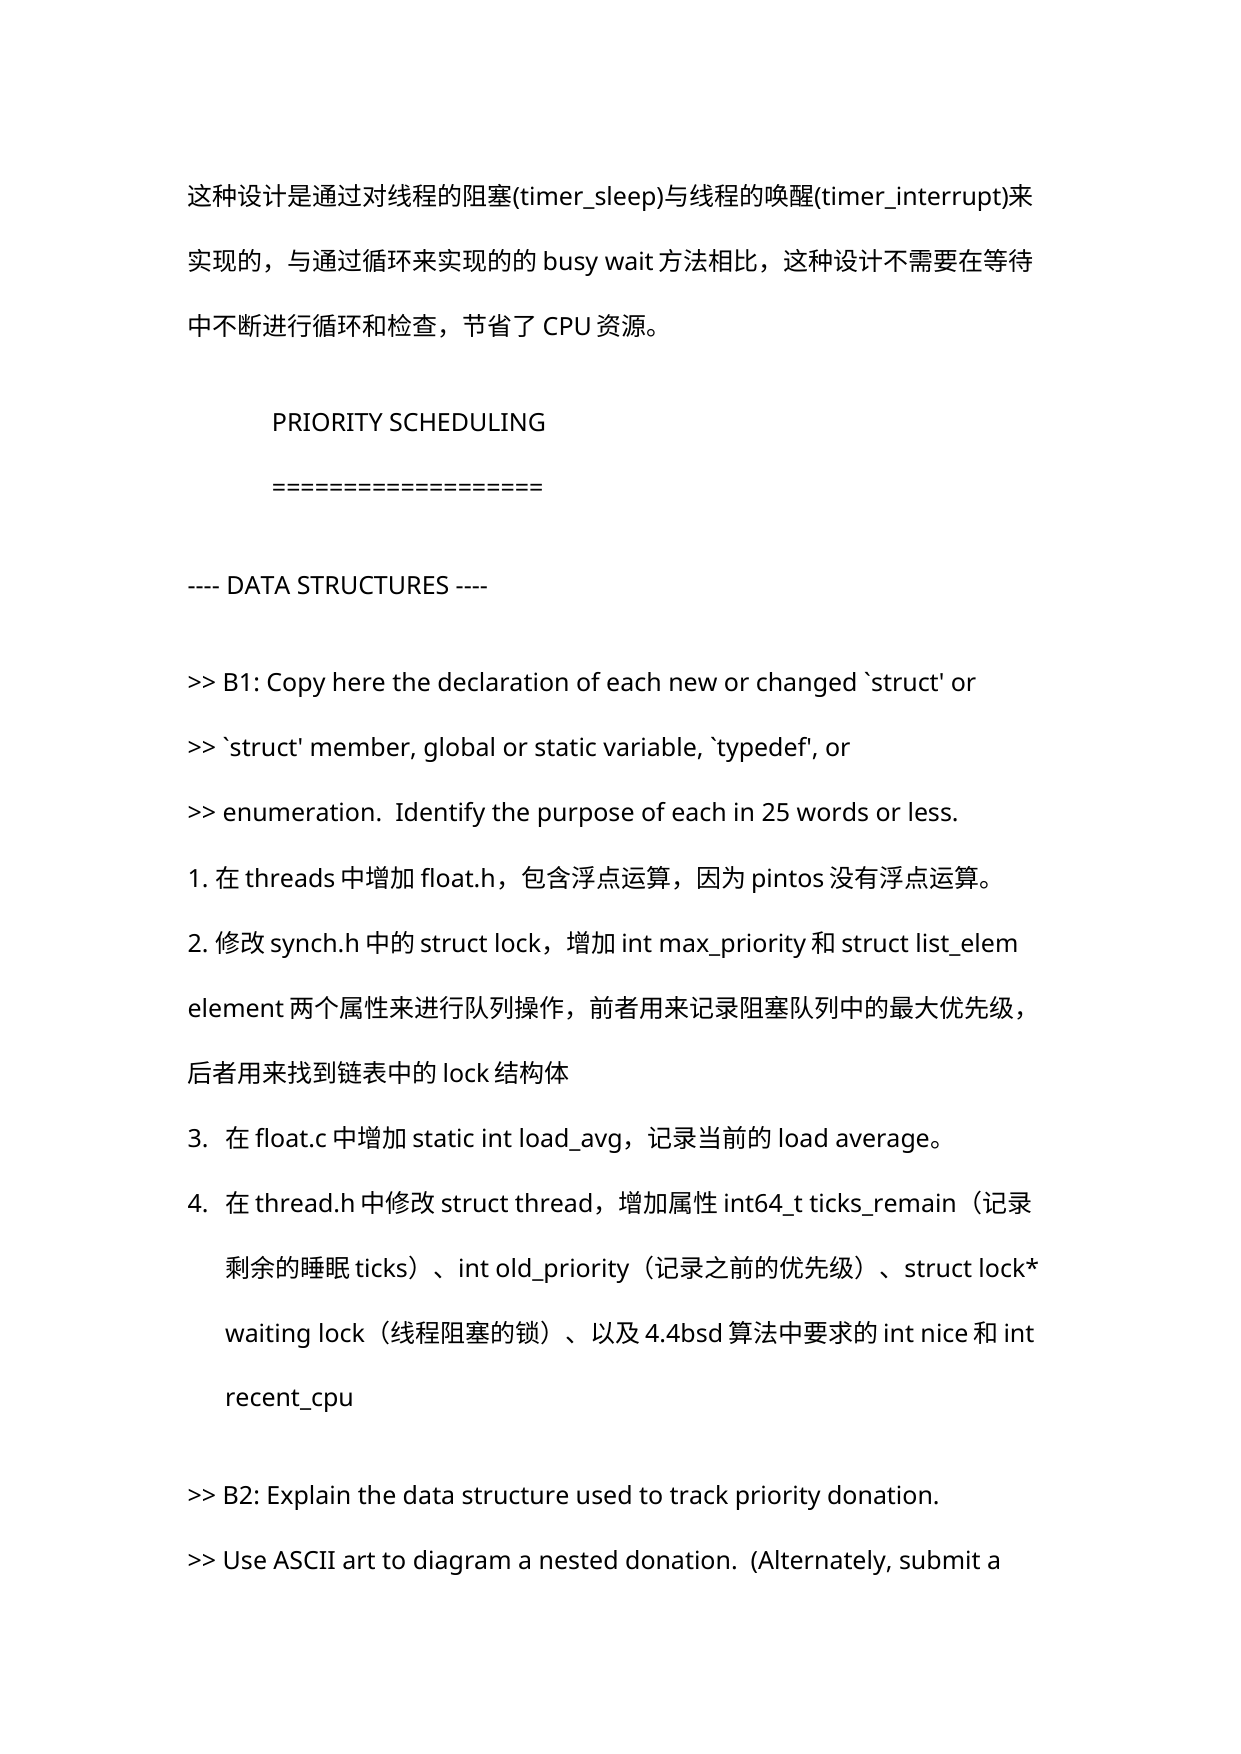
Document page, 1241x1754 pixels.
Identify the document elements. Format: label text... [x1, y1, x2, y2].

text 1. 在threads中增加float.h，包含浮点运算，因为pintos没有浮点运算。 [187, 844, 1053, 909]
list 在float.c中增加static int load_avg，记录当前的load average。 [187, 1104, 1053, 1169]
text 2. 修改synch.h中的struct lock，增加int max_priority和struct list_elem element两个属性来进行队列操作，前者用来记录阻塞队列中的最大优先级，后者用来找到链表中的lock结构体 [187, 909, 1053, 1104]
text =================== [187, 454, 1053, 519]
text >> `struct' member, global or static variable, `typedef', or [187, 714, 1053, 779]
text 这种设计是通过对线程的阻塞(timer_sleep)与线程的唤醒(timer_interrupt)来实现的，与通过循环来实现的的busy wait方法相比，这种设计不需要在等待中不断进行循环和检查，节省了CPU资源。 [187, 162, 1053, 357]
text >> enumeration. Identify the purpose of each in 25 words or less. [187, 779, 1053, 844]
text >> Use ASCII art to diagram a nested donation. (Alternately, submit a [187, 1527, 1053, 1592]
text ---- DATA STRUCTURES ---- [187, 552, 1053, 617]
text PRIORITY SCHEDULING [187, 389, 1053, 454]
text >> B1: Copy here the declaration of each new or changed `struct' or [187, 649, 1053, 714]
text >> B2: Explain the data structure used to track priority donation. [187, 1462, 1053, 1527]
